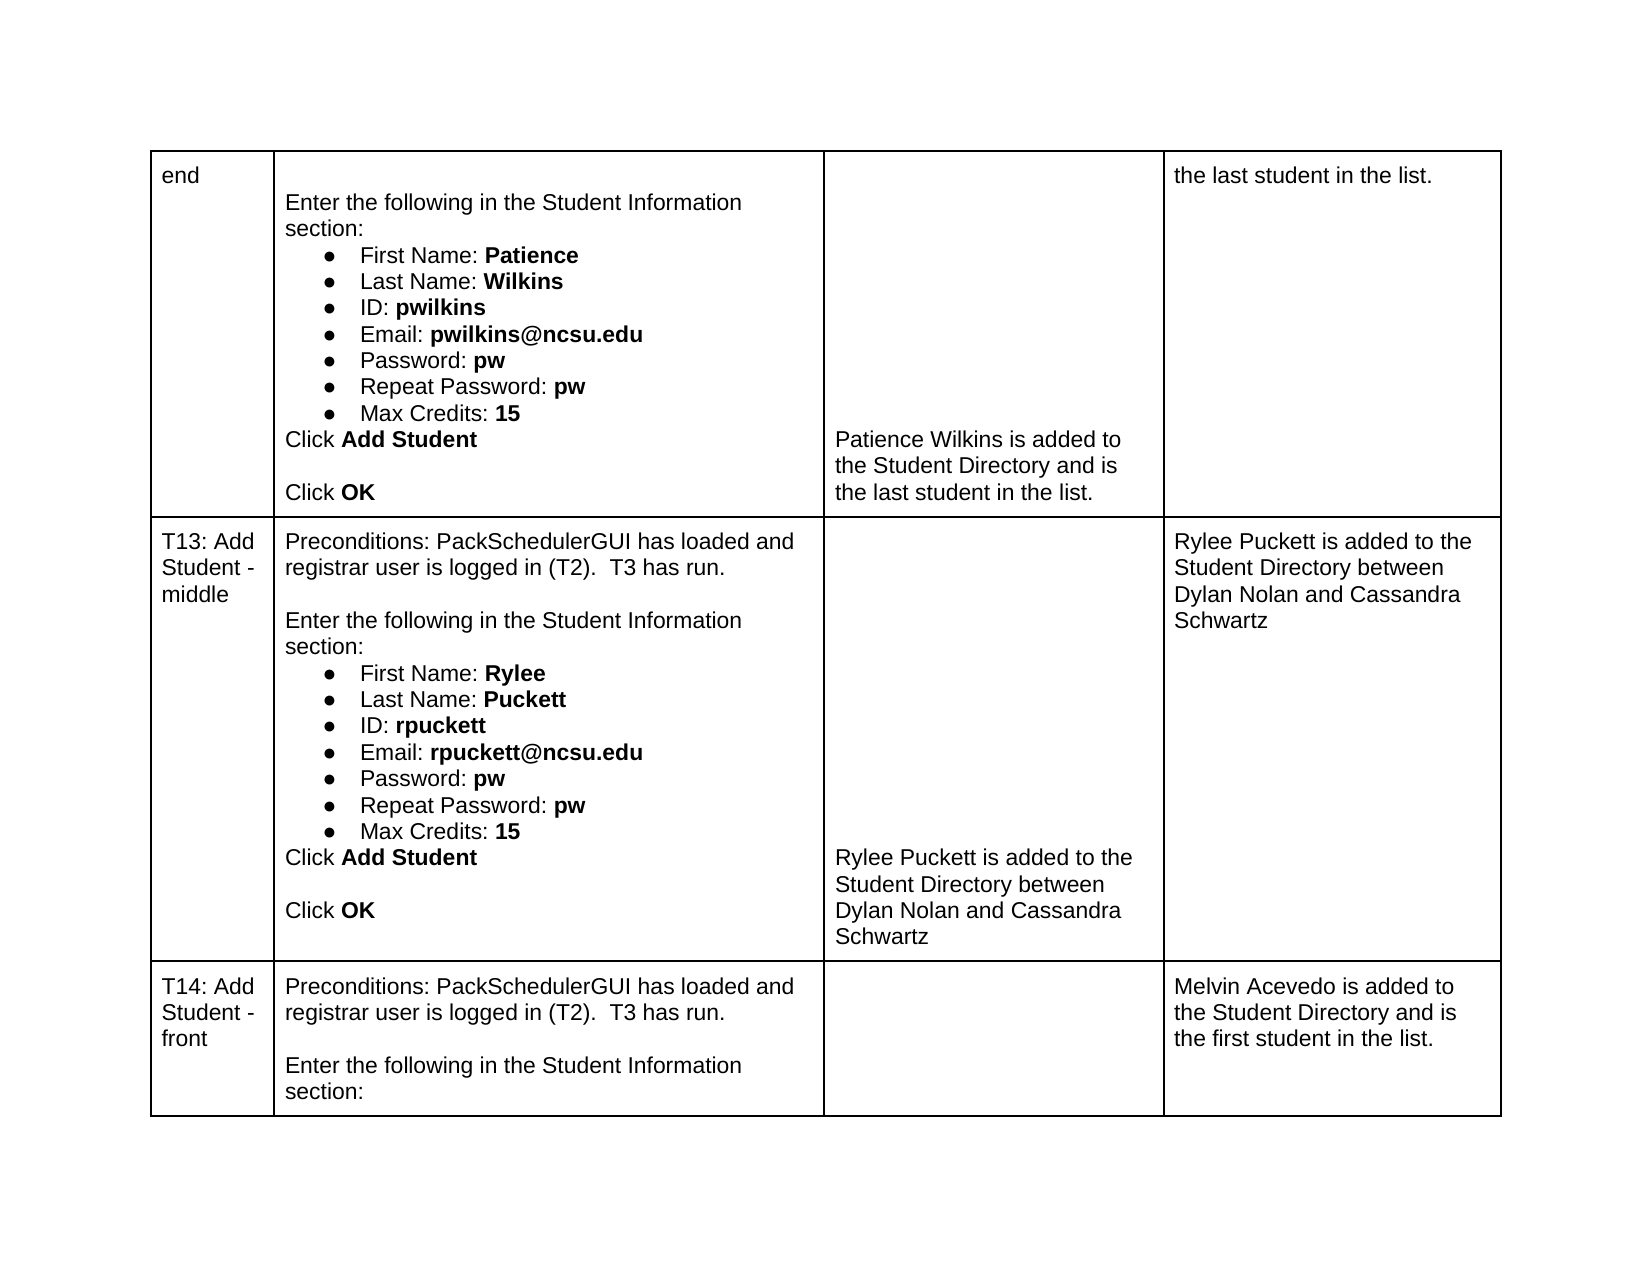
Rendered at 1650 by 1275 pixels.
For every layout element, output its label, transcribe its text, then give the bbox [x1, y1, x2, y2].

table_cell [275, 152, 823, 516]
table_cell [825, 152, 1163, 516]
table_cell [1165, 962, 1500, 1115]
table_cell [152, 962, 273, 1115]
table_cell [152, 152, 273, 516]
table_cell Rylee Puckett is added to the Student Directory between Dylan Nolan and Cassandra Schwartz [1165, 518, 1500, 960]
table_cell T13: Add Student - middle [152, 518, 273, 960]
table_cell Rylee Puckett is added to the Student Directory between Dylan Nolan and Cassandra Schwartz [825, 518, 1163, 960]
table_cell Preconditions: PackSchedulerGUI has loaded and registrar user is logged in (T2). T3 has run. Enter the following in the Student Information section: First Name: Rylee Last Name: Puckett ID: rpuckett Email: rpuckett@ncsu.edu Password: pw Repeat Password: pw Max Credits: 15 Click Add Student Click OK [275, 518, 823, 960]
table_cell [825, 962, 1163, 1115]
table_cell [1165, 152, 1500, 516]
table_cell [275, 962, 823, 1115]
